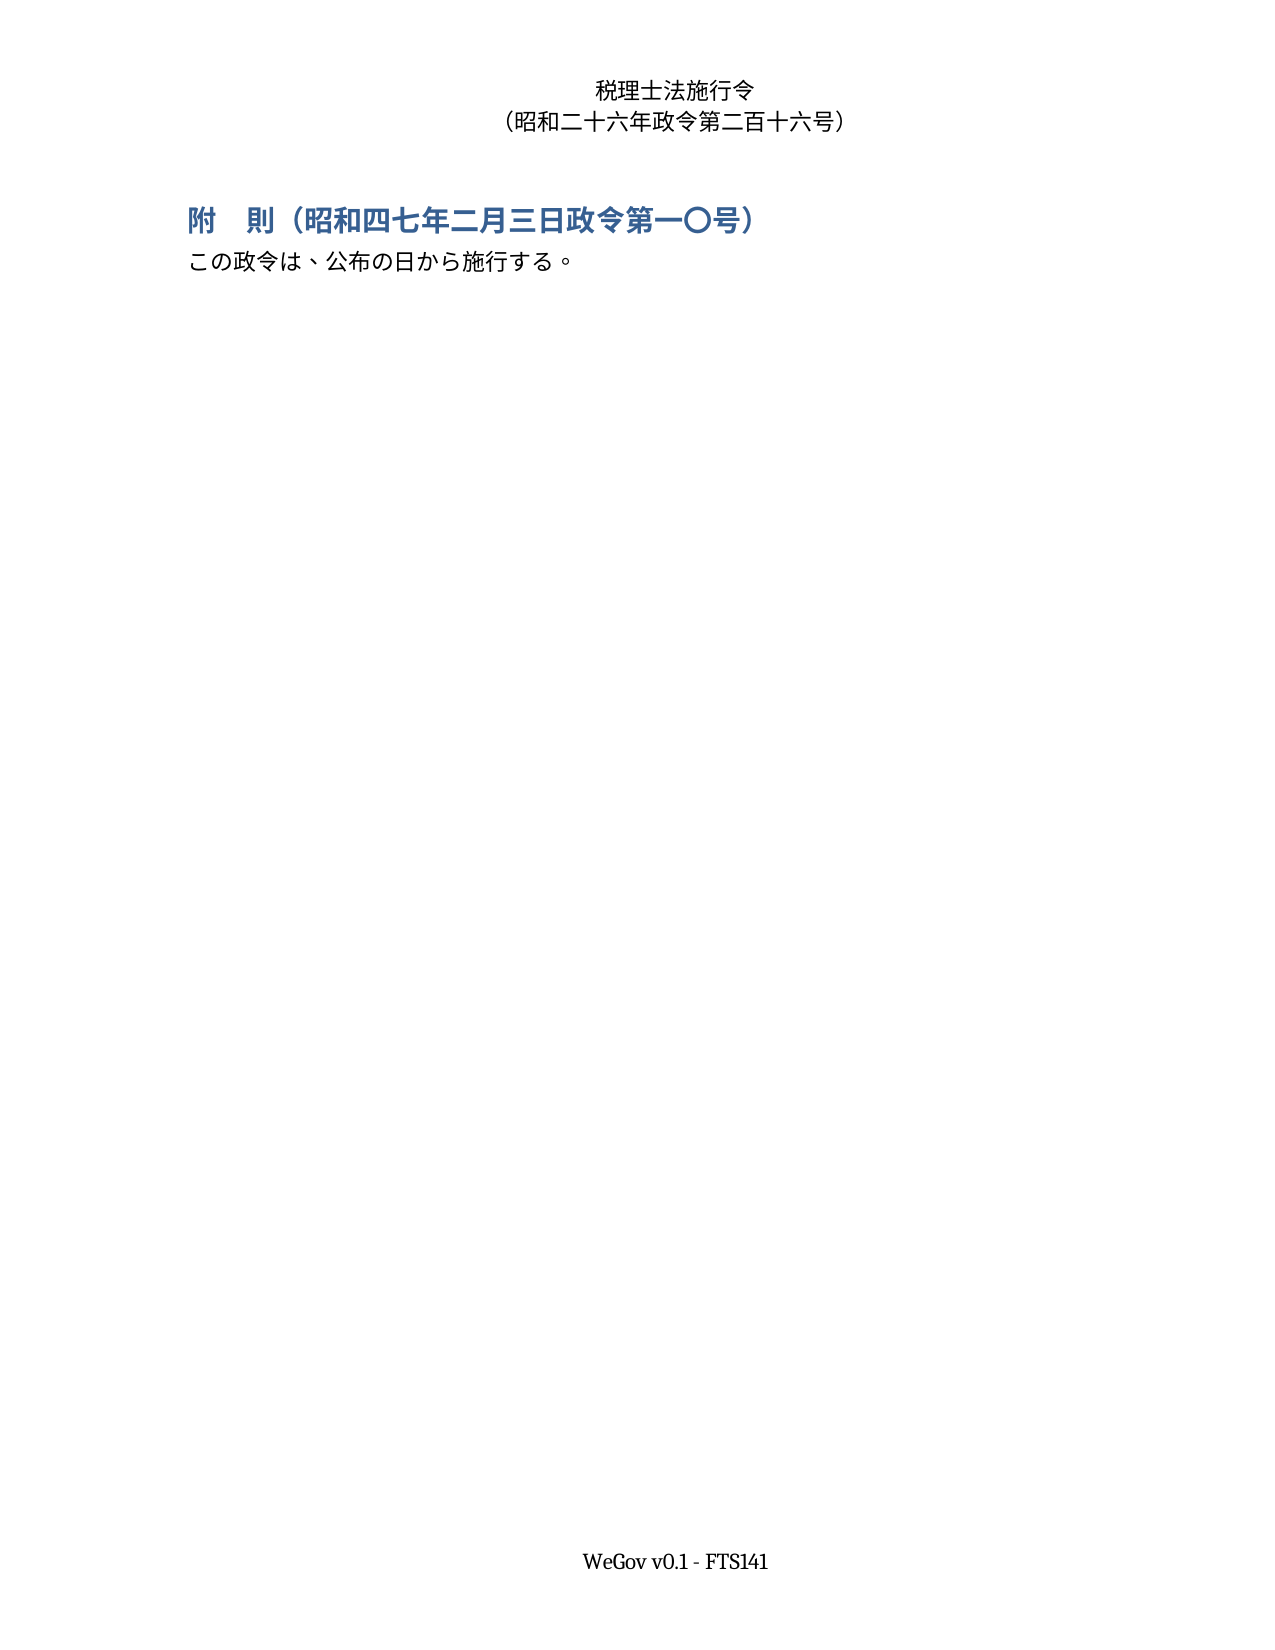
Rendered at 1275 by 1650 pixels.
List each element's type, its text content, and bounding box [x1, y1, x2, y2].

text この政令は、公布の日から施行する。 [187, 246, 1087, 277]
subtitle 附 則（昭和四七年二月三日政令第一〇号） [187, 200, 1087, 240]
